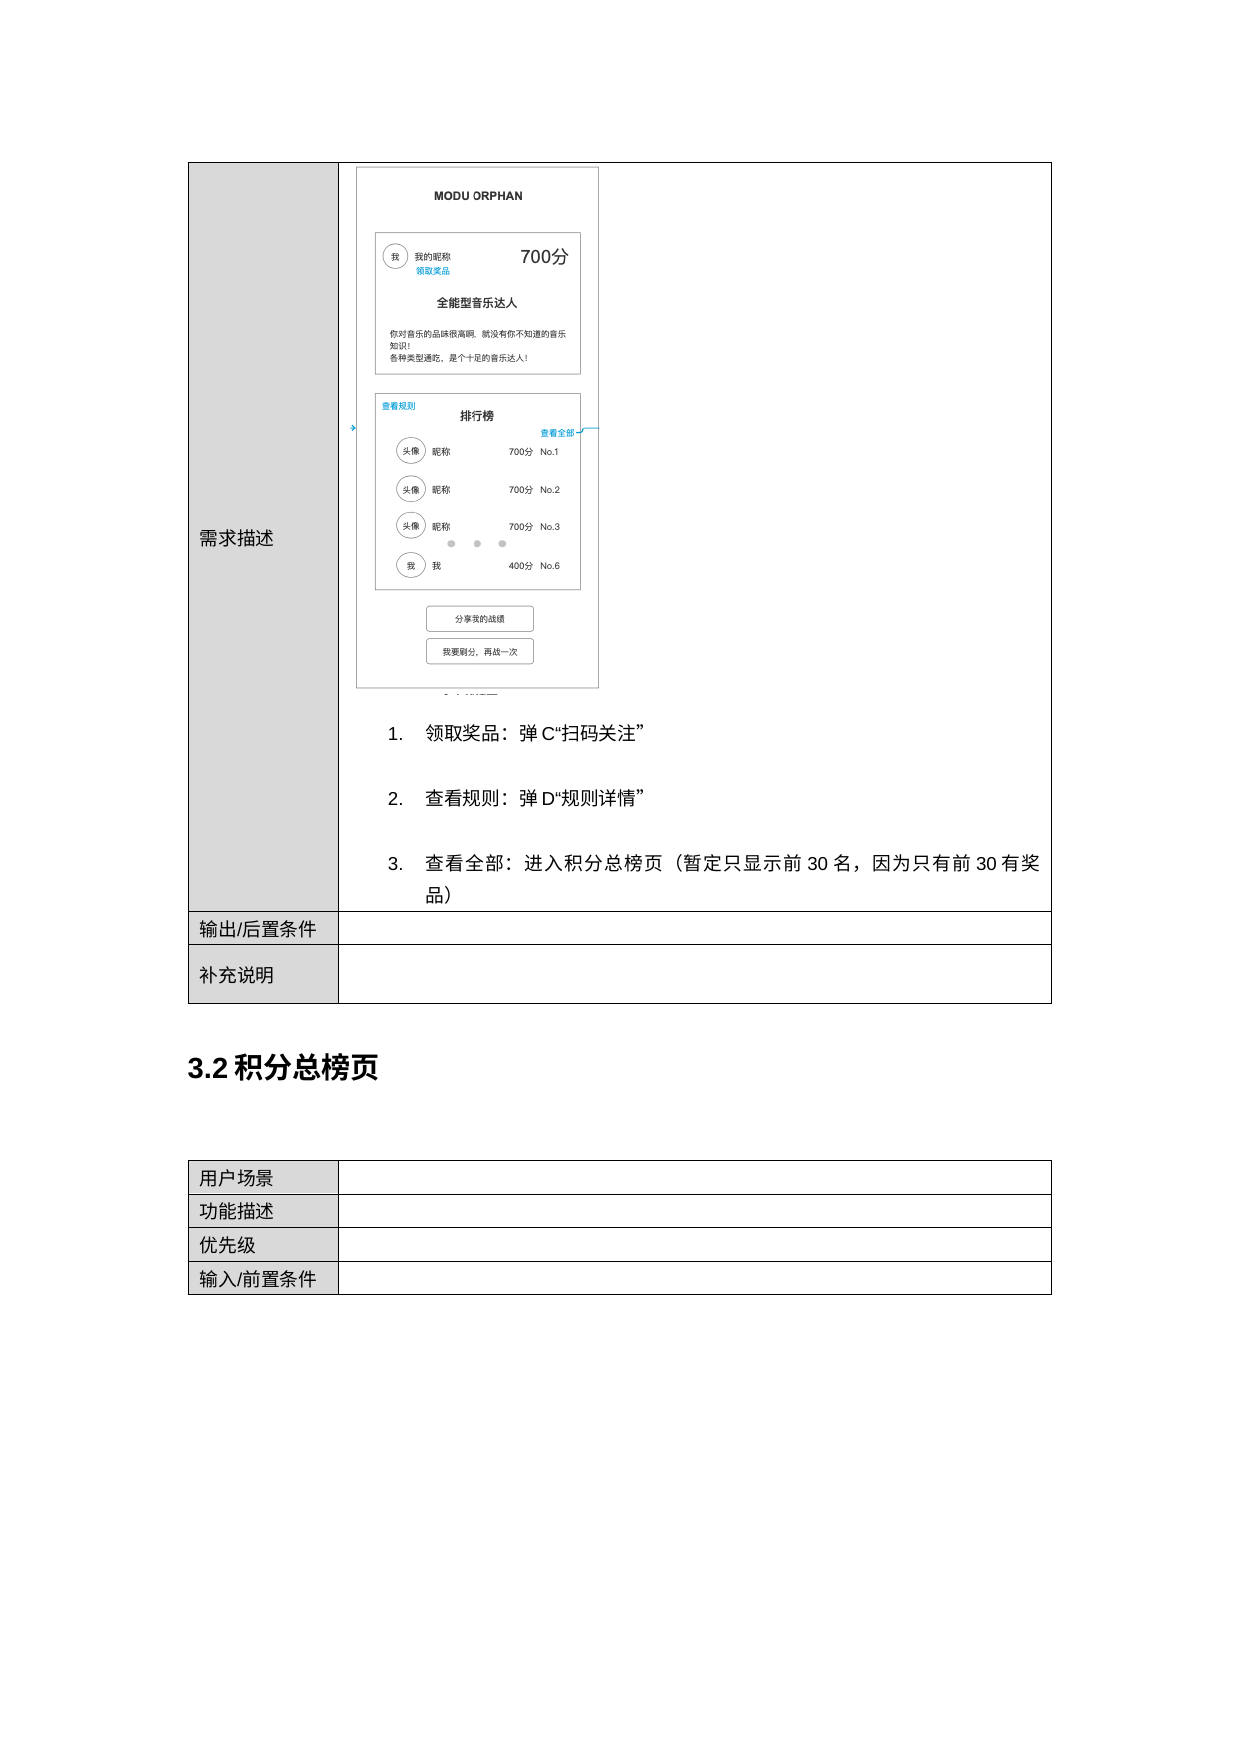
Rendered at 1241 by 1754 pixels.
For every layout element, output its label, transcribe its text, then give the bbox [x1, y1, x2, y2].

table_cell 补充说明 [189, 945, 338, 1003]
table_cell [339, 912, 1051, 944]
table_cell [339, 1228, 1051, 1261]
table_cell 优先级 [189, 1228, 338, 1261]
table_header [339, 1161, 1051, 1193]
table_cell [339, 945, 1051, 1003]
table_cell 输入/前置条件 [189, 1262, 338, 1294]
table_cell 功能描述 [189, 1195, 338, 1227]
table_cell [339, 1262, 1051, 1294]
table_cell 领取奖品：弹C“扫码关注” 查看规则：弹D“规则详情” 查看全部：进入积分总榜页（暂定只显示前30名，因为只有前30有奖品） [339, 163, 1051, 911]
subtitle 3.2积分总榜页 [187, 1033, 1053, 1098]
picture [350, 163, 600, 695]
table_header 用户场景 [189, 1161, 338, 1193]
table_cell [339, 1195, 1051, 1227]
table_cell 输出/后置条件 [189, 912, 338, 944]
table_cell 需求描述 [189, 163, 338, 911]
